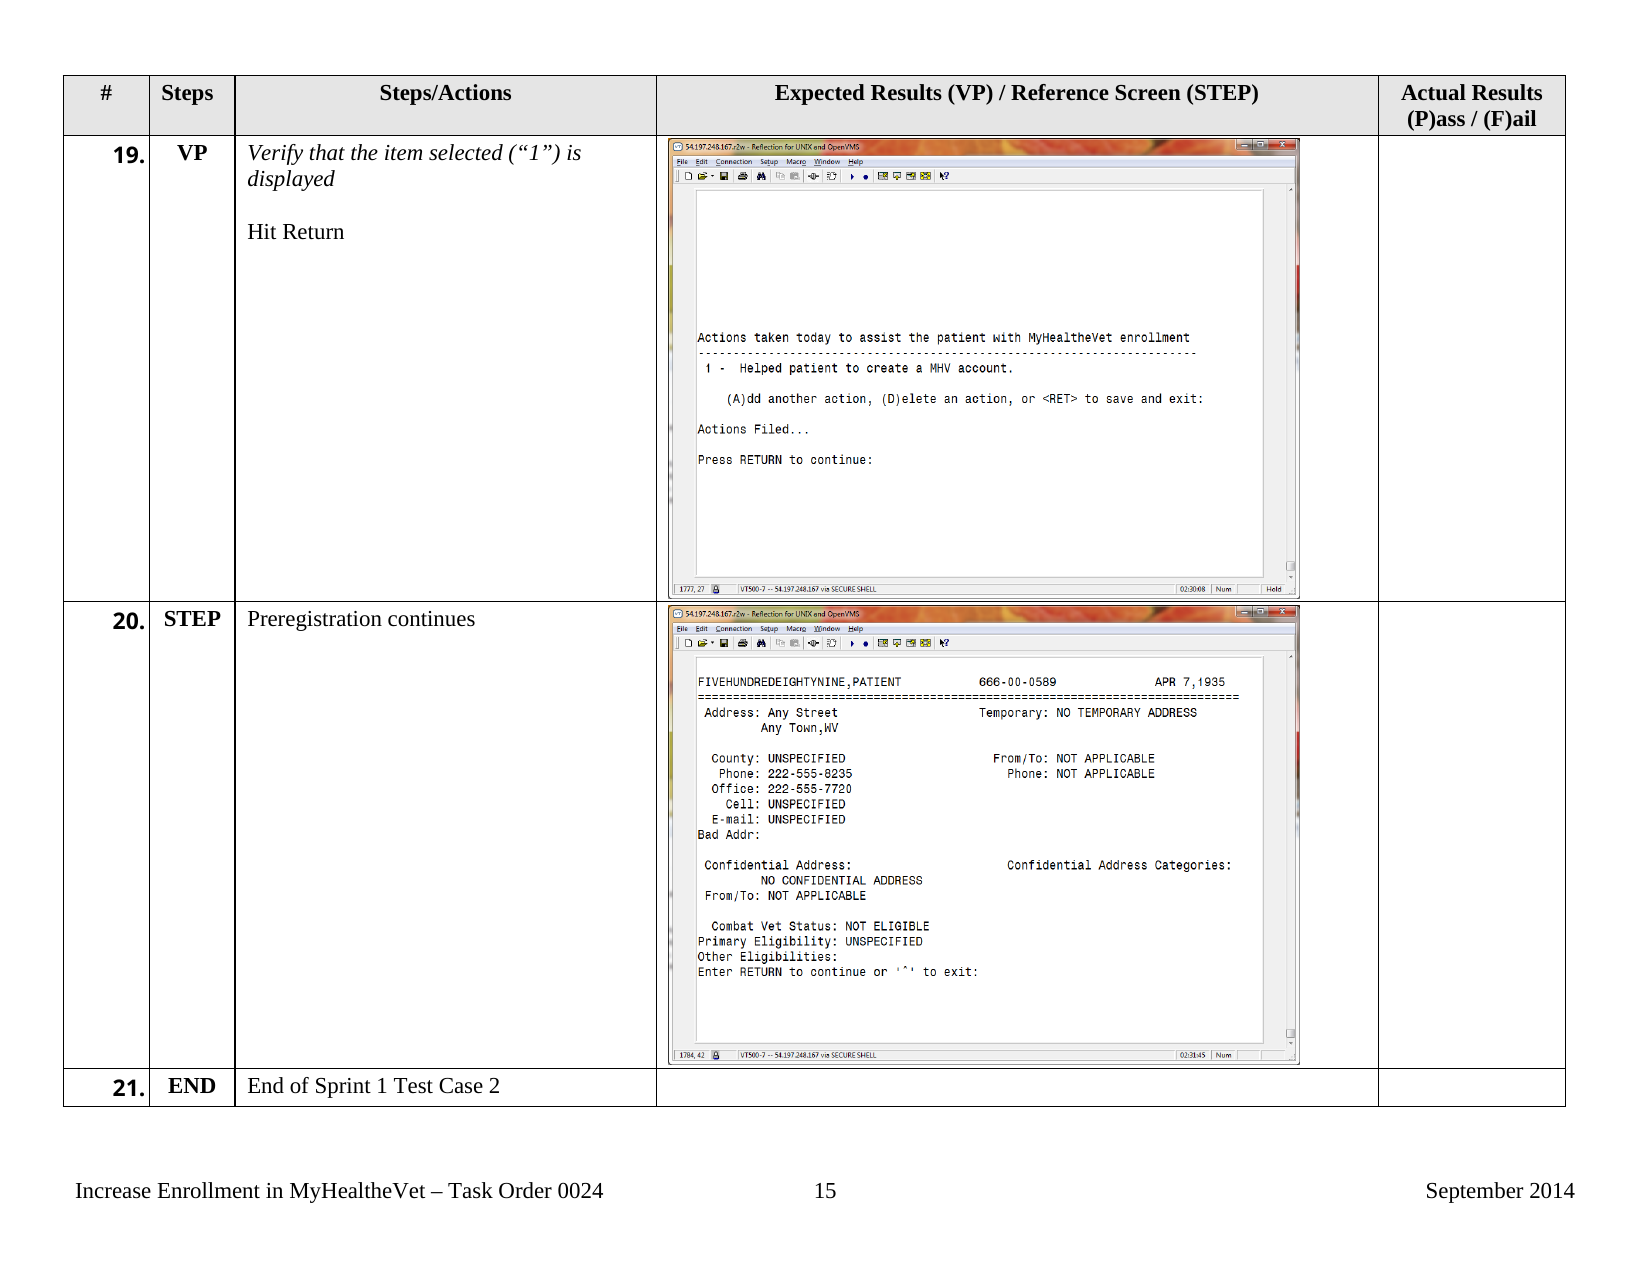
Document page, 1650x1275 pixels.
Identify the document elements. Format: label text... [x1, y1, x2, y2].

table_cell Verify that the item selected (“1”) is displayed Hit Return [236, 136, 656, 601]
table_header Expected Results (VP) / Reference Screen (STEP) [657, 76, 1378, 135]
table_cell VP [150, 136, 234, 601]
table_cell END [150, 1069, 234, 1106]
table_header Steps/Actions [236, 76, 656, 135]
table_cell [1379, 602, 1565, 1068]
table_header # [64, 76, 149, 135]
table_cell [1379, 136, 1565, 601]
table_cell STEP [150, 602, 234, 1068]
table_cell [657, 1069, 1378, 1106]
table_cell [64, 136, 149, 601]
table_cell End of Sprint 1 Test Case 2 [236, 1069, 656, 1106]
table_cell [657, 602, 1378, 1068]
picture [668, 605, 1300, 1065]
picture [668, 138, 1300, 599]
table_cell [1379, 1069, 1565, 1106]
table_header Steps [150, 76, 234, 135]
table_cell [657, 136, 1378, 601]
table_cell Preregistration continues [236, 602, 656, 1068]
table_cell [64, 602, 149, 1068]
table_header Actual Results (P)ass / (F)ail [1379, 76, 1565, 135]
table_cell [64, 1069, 149, 1106]
